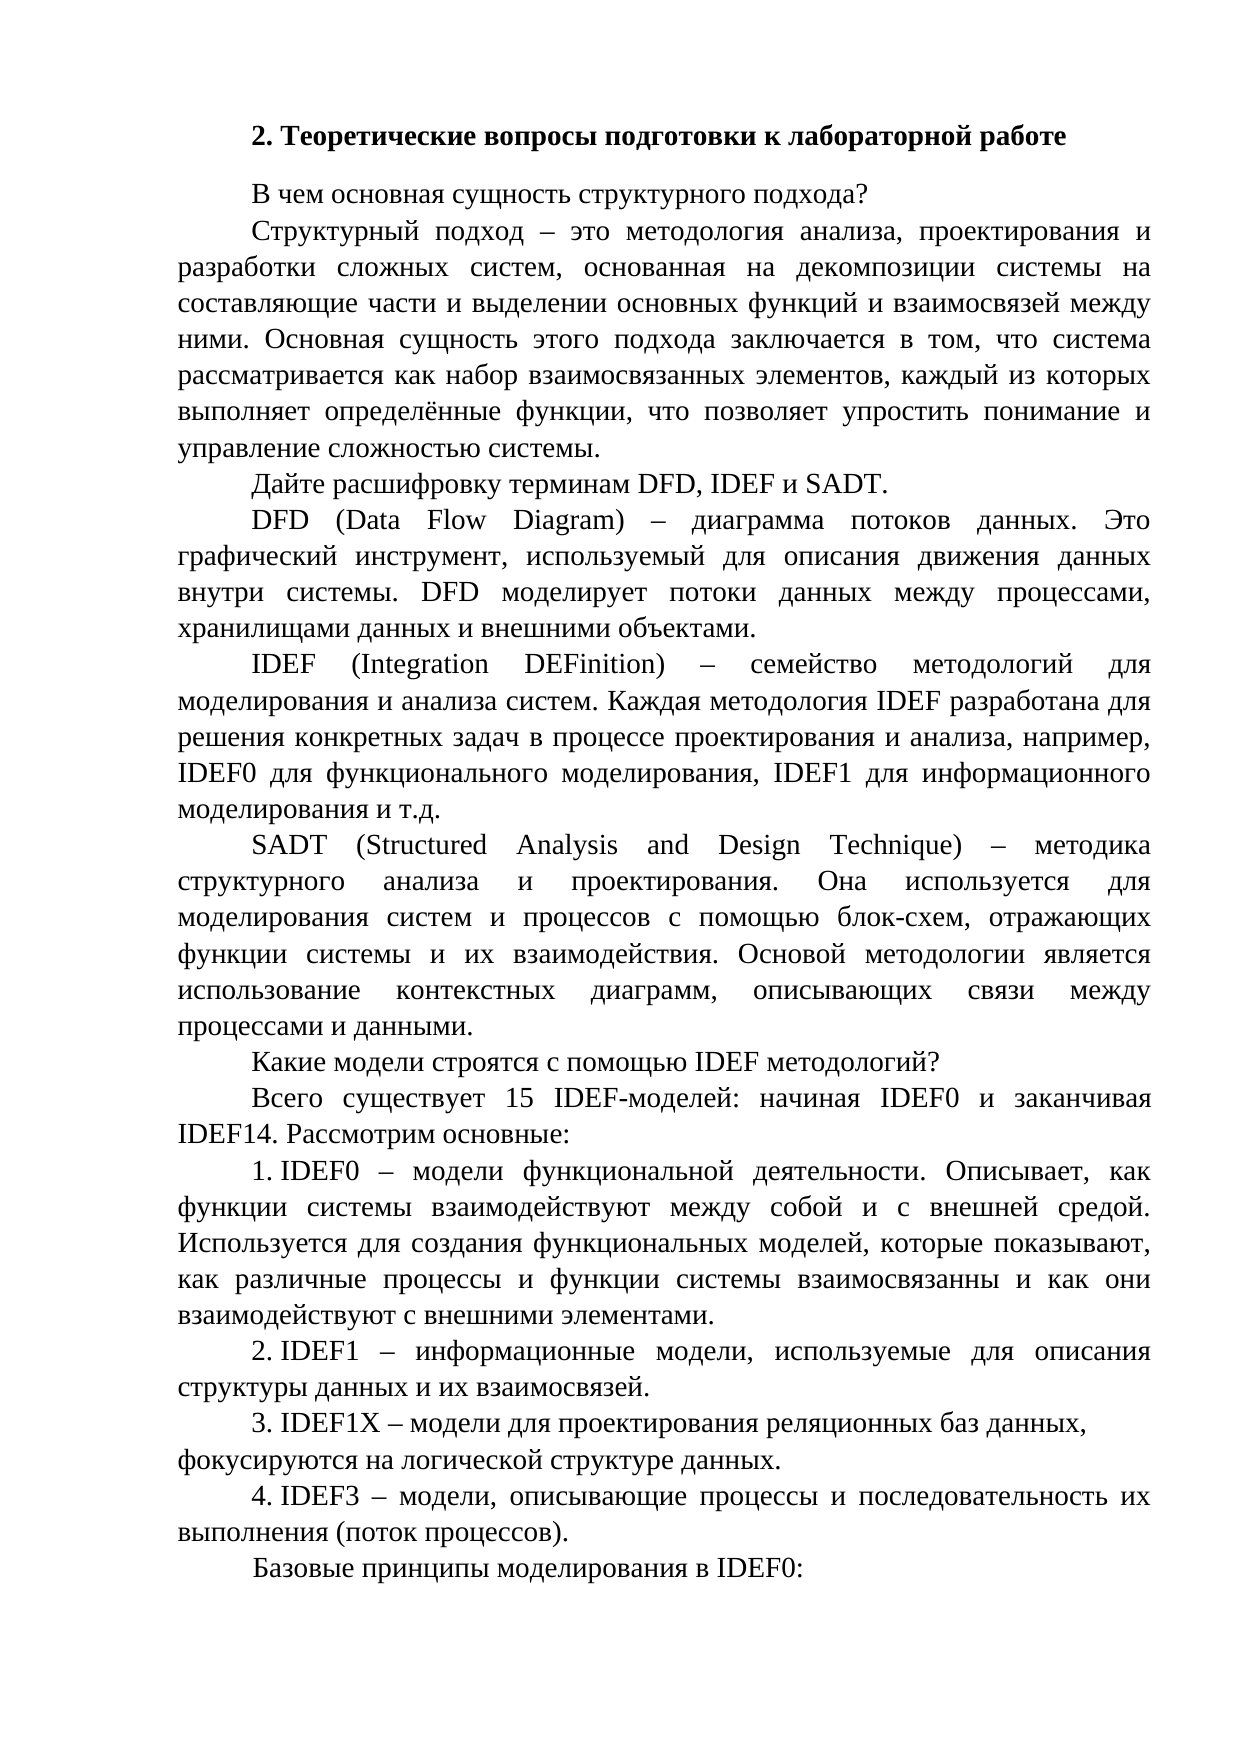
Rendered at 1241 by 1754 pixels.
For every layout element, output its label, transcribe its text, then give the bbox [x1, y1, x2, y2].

list IDEF3 – модели, описывающие процессы и последовательность их выполнения (поток процессов). [177, 1478, 1152, 1548]
text IDEF (Integration DEFinition) – семейство методологий для моделирования и анализа систем. Каждая методология IDEF разработана для решения конкретных задач в процессе проектирования и анализа, например, IDEF0 для функционального моделирования, IDEF1 для информационного моделирования и т.д. [177, 647, 1152, 825]
list Теоретические вопросы подготовки к лабораторной работе [177, 118, 1152, 152]
list IDEF1 – информационные модели, используемые для описания структуры данных и их взаимосвязей. [177, 1333, 1152, 1403]
list IDEF1X – модели для проектирования реляционных баз данных, фокусируются на логической структуре данных. [177, 1406, 1152, 1475]
text Дайте расшифровку терминам DFD, IDEF и SADT. [177, 466, 1152, 499]
text Структурный подход – это методология анализа, проектирования и разработки сложных систем, основанная на декомпозиции системы на составляющие части и выделении основных функций и взаимосвязей между ними. Основная сущность этого подхода заключается в том, что система рассматривается как набор взаимосвязанных элементов, каждый из которых выполняет определённые функции, что позволяет упростить понимание и управление сложностью системы. [177, 213, 1152, 463]
text DFD (Data Flow Diagram) – диаграмма потоков данных. Это графический инструмент, используемый для описания движения данных внутри системы. DFD моделирует потоки данных между процессами, хранилищами данных и внешними объектами. [177, 502, 1152, 644]
text В чем основная сущность структурного подхода? [177, 177, 1152, 210]
text Всего существует 15 IDEF-моделей: начиная IDEF0 и заканчивая IDEF14. Рассмотрим основные: [177, 1080, 1152, 1150]
text SADT (Structured Analysis and Design Technique) – методика структурного анализа и проектирования. Она используется для моделирования систем и процессов с помощью блок-схем, отражающих функции системы и их взаимодействия. Основой методологии является использование контекстных диаграмм, описывающих связи между процессами и данными. [177, 827, 1152, 1042]
text Базовые принципы моделирования в IDEF0: [252, 1550, 1152, 1584]
list IDEF0 – модели функциональной деятельности. Описывает, как функции системы взаимодействуют между собой и с внешней средой. Используется для создания функциональных моделей, которые показывают, как различные процессы и функции системы взаимосвязанны и как они взаимодействуют с внешними элементами. [177, 1153, 1152, 1331]
text Какие модели строятся с помощью IDEF методологий? [177, 1044, 1152, 1078]
